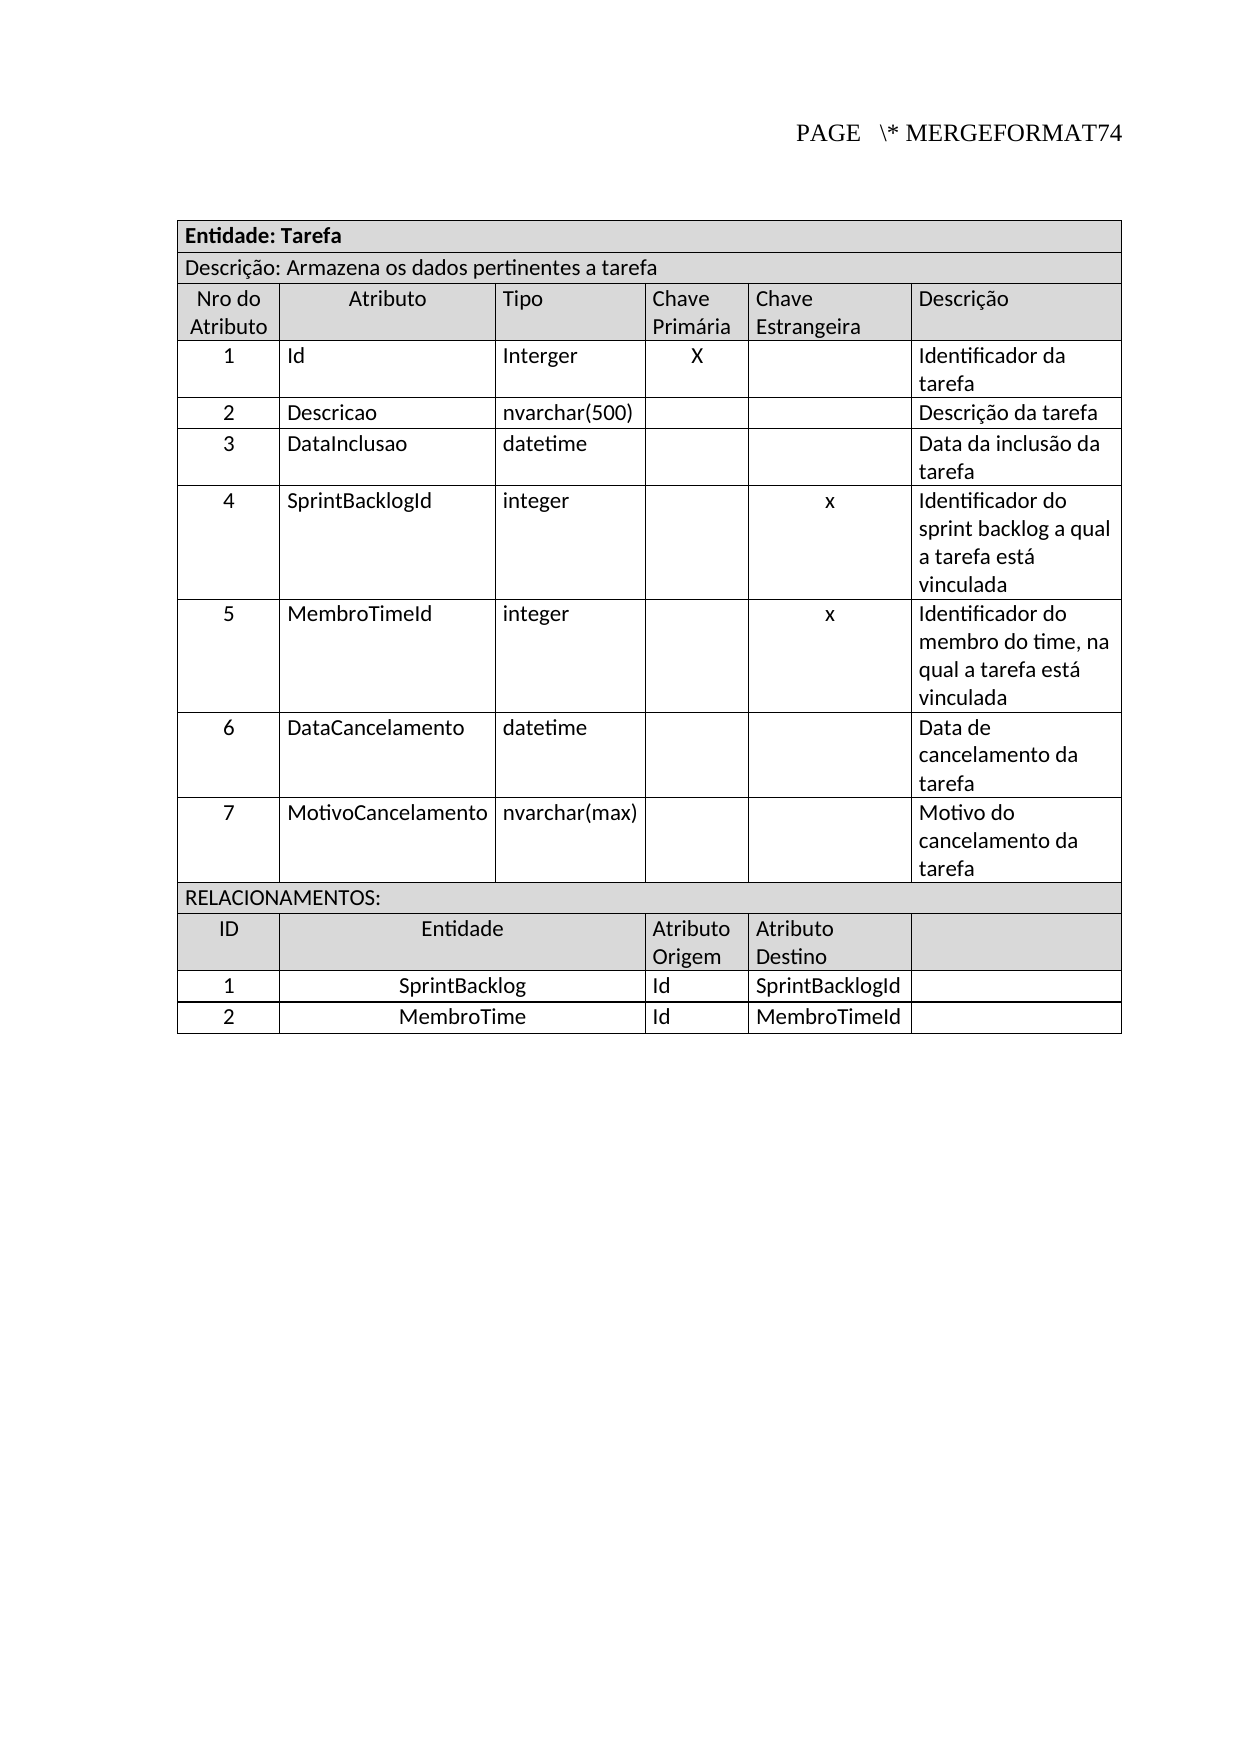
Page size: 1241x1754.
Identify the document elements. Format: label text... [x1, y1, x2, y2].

table_cell Descrição: Armazena os dados pertinentes a tarefa [178, 253, 1121, 283]
table_cell Data de cancelamento da tarefa [912, 713, 1121, 797]
table_cell Tipo [496, 284, 645, 340]
table_cell [749, 798, 911, 882]
table_cell 7 [178, 798, 279, 882]
table_cell [749, 341, 911, 397]
table_cell [646, 398, 748, 428]
table_cell Motivo do cancelamento da tarefa [912, 798, 1121, 882]
table_cell [646, 713, 748, 797]
table_cell 2 [178, 398, 279, 428]
table_cell integer [496, 600, 645, 712]
table_cell datetime [496, 429, 645, 485]
table_cell [749, 713, 911, 797]
table_cell [749, 429, 911, 485]
table_cell Chave Primária [646, 284, 748, 340]
table_cell 5 [178, 600, 279, 712]
table_header Entidade: Tarefa [178, 221, 1121, 252]
table_cell MembroTime [280, 1003, 645, 1033]
table_cell [749, 398, 911, 428]
table_cell [646, 798, 748, 882]
table_cell Id [280, 341, 495, 397]
table_cell ID [178, 914, 279, 970]
table_cell RELACIONAMENTOS: [178, 883, 1121, 913]
table_cell integer [496, 486, 645, 598]
table_cell MembroTimeId [280, 600, 495, 712]
table_cell Entidade [280, 914, 645, 970]
table_cell [912, 971, 1121, 1001]
table_cell Identificador do membro do time, na qual a tarefa está vinculada [912, 600, 1121, 712]
table_cell nvarchar(500) [496, 398, 645, 428]
table_cell DataCancelamento [280, 713, 495, 797]
table_cell Atributo Destino [749, 914, 911, 970]
table_cell SprintBacklogId [280, 486, 495, 598]
table_cell SprintBacklog [280, 971, 645, 1001]
table_cell 6 [178, 713, 279, 797]
table_cell [646, 429, 748, 485]
table_cell Atributo [280, 284, 495, 340]
table_cell datetime [496, 713, 645, 797]
table_cell Descrição [912, 284, 1121, 340]
table_cell [912, 1003, 1121, 1033]
table_cell Id [646, 971, 748, 1001]
table_cell 4 [178, 486, 279, 598]
table_cell SprintBacklogId [749, 971, 911, 1001]
table_cell x [749, 600, 911, 712]
table_cell 1 [178, 971, 279, 1001]
table_cell DataInclusao [280, 429, 495, 485]
table_cell Descrição da tarefa [912, 398, 1121, 428]
table_cell Atributo Origem [646, 914, 748, 970]
table_cell Descricao [280, 398, 495, 428]
table_cell MembroTimeId [749, 1003, 911, 1033]
table_cell [646, 600, 748, 712]
table_cell x [749, 486, 911, 598]
table_cell Chave Estrangeira [749, 284, 911, 340]
table_cell Nro do Atributo [178, 284, 279, 340]
table_cell Identificador do sprint backlog a qual a tarefa está vinculada [912, 486, 1121, 598]
table_cell MotivoCancelamento [280, 798, 495, 882]
table_cell nvarchar(max) [496, 798, 645, 882]
table_cell X [646, 341, 748, 397]
table_cell 1 [178, 341, 279, 397]
table_cell 2 [178, 1003, 279, 1033]
table_cell 3 [178, 429, 279, 485]
table_cell Interger [496, 341, 645, 397]
table_cell Id [646, 1003, 748, 1033]
table_cell Identificador da tarefa [912, 341, 1121, 397]
table_cell [912, 914, 1121, 970]
table_cell Data da inclusão da tarefa [912, 429, 1121, 485]
table_cell [646, 486, 748, 598]
